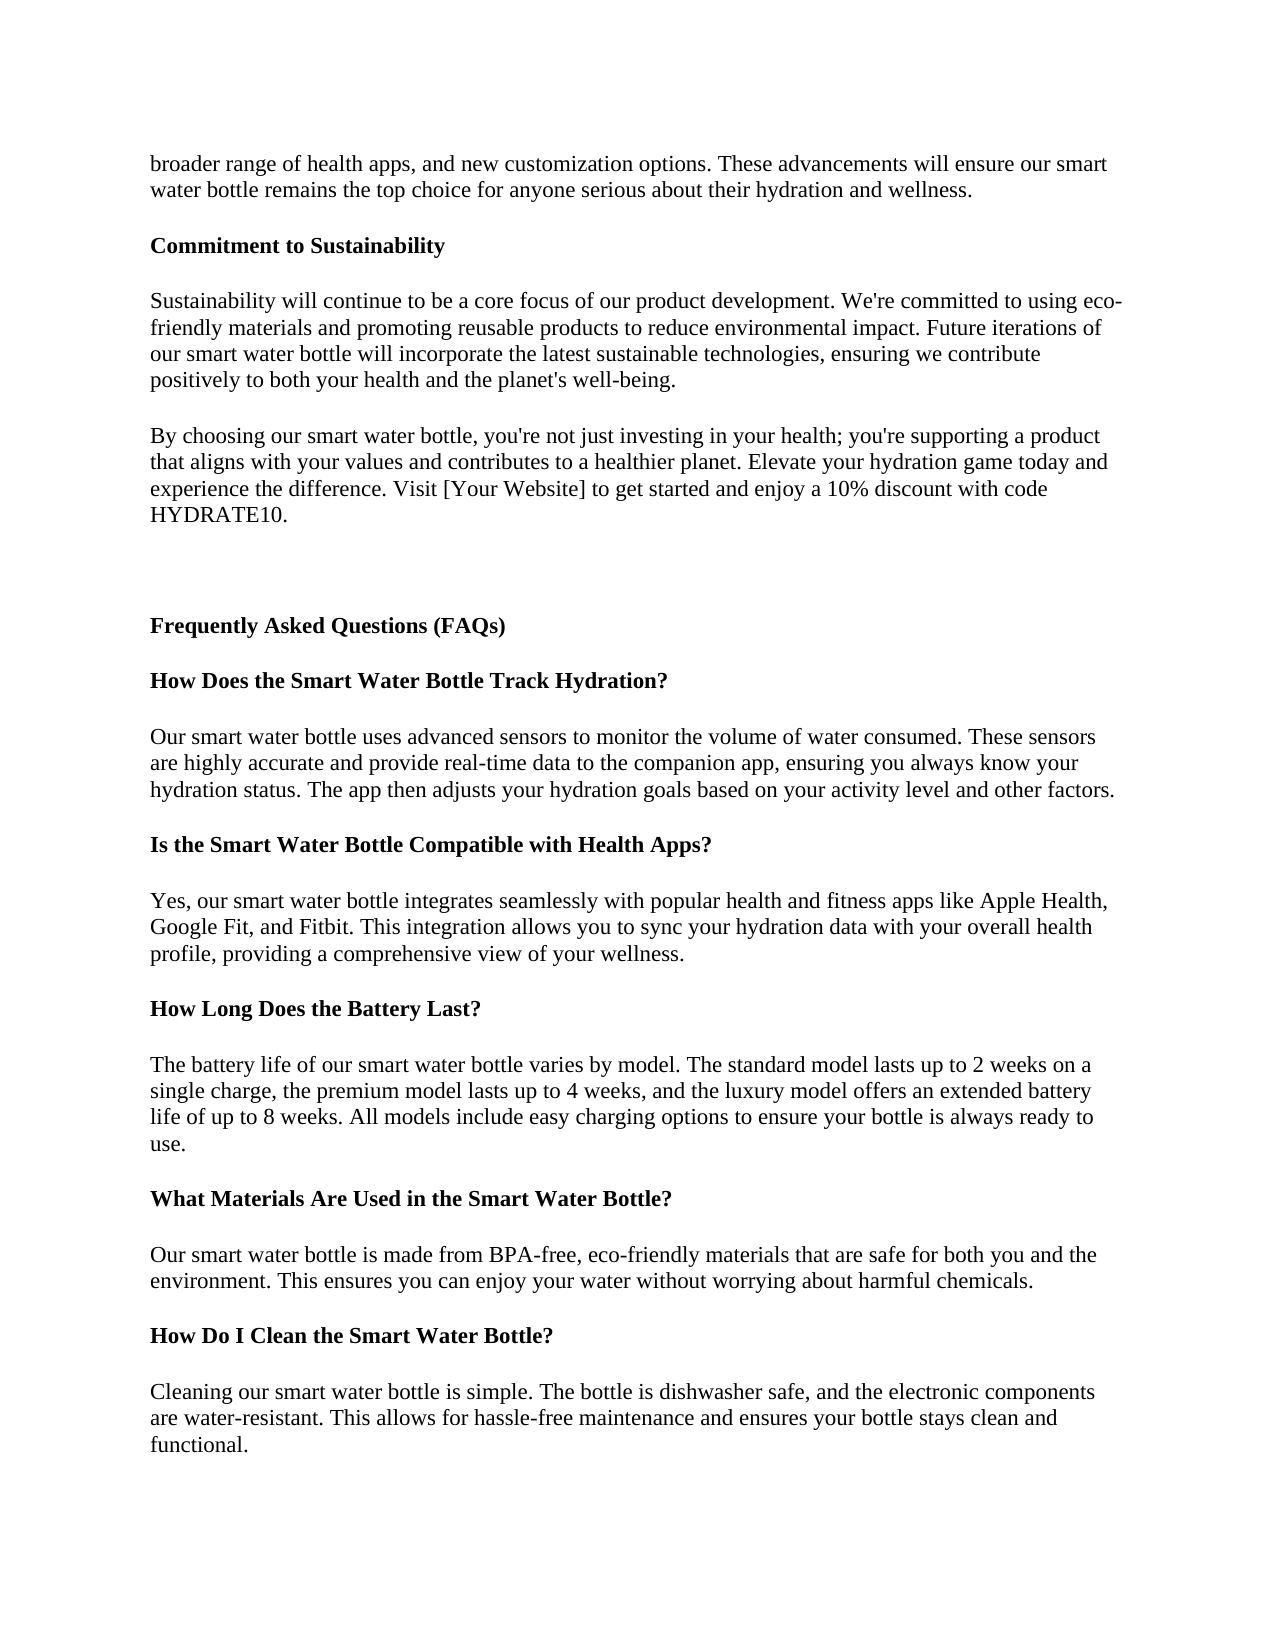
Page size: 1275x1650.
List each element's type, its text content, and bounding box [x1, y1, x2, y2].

subtitle How Do I Clean the Smart Water Bottle? [150, 1323, 1125, 1349]
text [150, 150, 1125, 203]
text Sustainability will continue to be a core focus of our product development. We're committed to using eco-friendly materials and promoting reusable products to reduce environmental impact. Future iterations of our smart water bottle will incorporate the latest sustainable technologies, ensuring we contribute positively to both your health and the planet's well-being. [150, 287, 1125, 393]
subtitle What Materials Are Used in the Smart Water Bottle? [150, 1185, 1125, 1212]
text Our smart water bottle uses advanced sensors to monitor the volume of water consumed. These sensors are highly accurate and provide real-time data to the companion app, ensuring you always know your hydration status. The app then adjusts your hydration goals based on your activity level and other factors. [150, 723, 1125, 802]
subtitle Commitment to Sustainability [150, 232, 1125, 258]
text Our smart water bottle is made from BPA-free, eco-friendly materials that are safe for both you and the environment. This ensures you can enjoy your water without worrying about harmful chemicals. [150, 1241, 1125, 1293]
subtitle Frequently Asked Questions (FAQs) [150, 612, 1125, 638]
subtitle How Does the Smart Water Bottle Track Hydration? [150, 668, 1125, 694]
text By choosing our smart water bottle, you're not just investing in your health; you're supporting a product that aligns with your values and contributes to a healthier planet. Elevate your hydration game today and experience the difference. Visit [Your Website] to get started and enjoy a 10% discount with code HYDRATE10. [150, 422, 1125, 527]
text Yes, our smart water bottle integrates seamlessly with popular health and fitness apps like Apple Health, Google Fit, and Fitbit. This integration allows you to sync your hydration data with your overall health profile, providing a comprehensive view of your wellness. [150, 887, 1125, 966]
text The battery life of our smart water bottle varies by model. The standard model lasts up to 2 weeks on a single charge, the premium model lasts up to 4 weeks, and the luxury model offers an extended battery life of up to 8 weeks. All models include easy charging options to ensure your bottle is always ready to use. [150, 1051, 1125, 1156]
text Cleaning our smart water bottle is simple. The bottle is dishwasher safe, and the electronic components are water-resistant. This allows for hassle-free maintenance and ensures your bottle stays clean and functional. [150, 1378, 1125, 1457]
subtitle Is the Smart Water Bottle Compatible with Health Apps? [150, 831, 1125, 858]
subtitle How Long Does the Battery Last? [150, 995, 1125, 1021]
